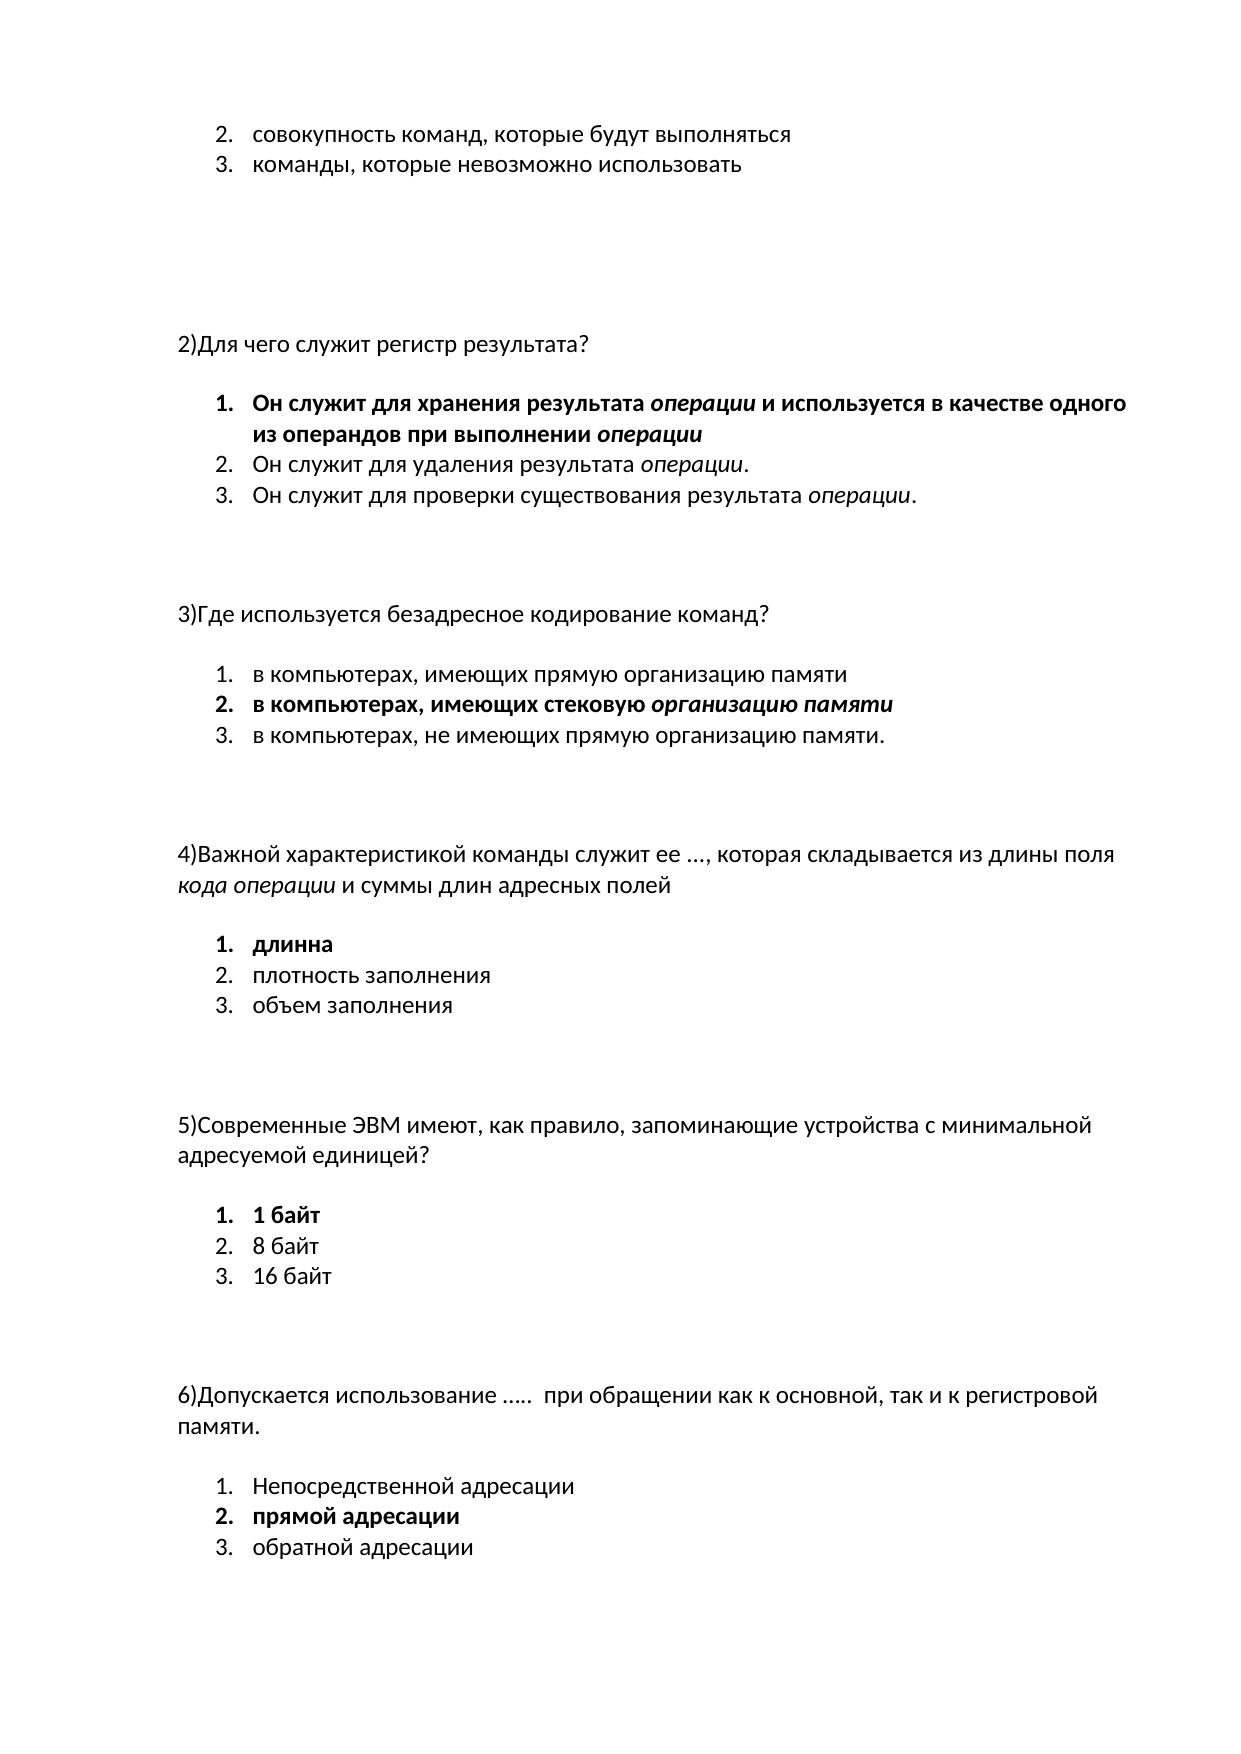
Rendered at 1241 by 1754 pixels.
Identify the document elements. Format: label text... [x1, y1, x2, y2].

list Он служит для удаления результата операции. [215, 448, 1152, 479]
list прямой адресации [215, 1500, 1152, 1531]
text 4)Важной характеристикой команды служит ее ..., которая складывается из длины поля кода операции и суммы длин адресных полей [177, 838, 1152, 899]
list обратной адресации [215, 1531, 1152, 1561]
list 16 байт [215, 1260, 1152, 1291]
list длинна [215, 929, 1152, 959]
list команды, которые невозможно использовать [215, 149, 1152, 179]
list в компьютерах, имеющих прямую организацию памяти [215, 658, 1152, 688]
list Непосредственной адресации [215, 1470, 1152, 1500]
list 1 байт [215, 1199, 1152, 1230]
list в компьютерах, имеющих стековую организацию памяти [215, 688, 1152, 719]
text 3)Где используется безадресное кодирование команд? [177, 598, 1152, 629]
list 8 байт [215, 1230, 1152, 1260]
list совокупность команд, которые будут выполняться [215, 118, 1152, 149]
list в компьютерах, не имеющих прямую организацию памяти. [215, 719, 1152, 749]
list объем заполнения [215, 990, 1152, 1020]
text 5)Современные ЭВМ имеют, как правило, запоминающие устройства с минимальной адресуемой единицей? [177, 1109, 1152, 1170]
list Он служит для проверки существования результата операции. [215, 479, 1152, 509]
text 2)Для чего служит регистр результата? [177, 328, 1152, 358]
list плотность заполнения [215, 959, 1152, 990]
list Он служит для хранения результата операции и используется в качестве одного из операндов при выполнении операции [215, 387, 1152, 448]
text 6)Допускается использование ….. при обращении как к основной, так и к регистровой памяти. [177, 1380, 1152, 1441]
